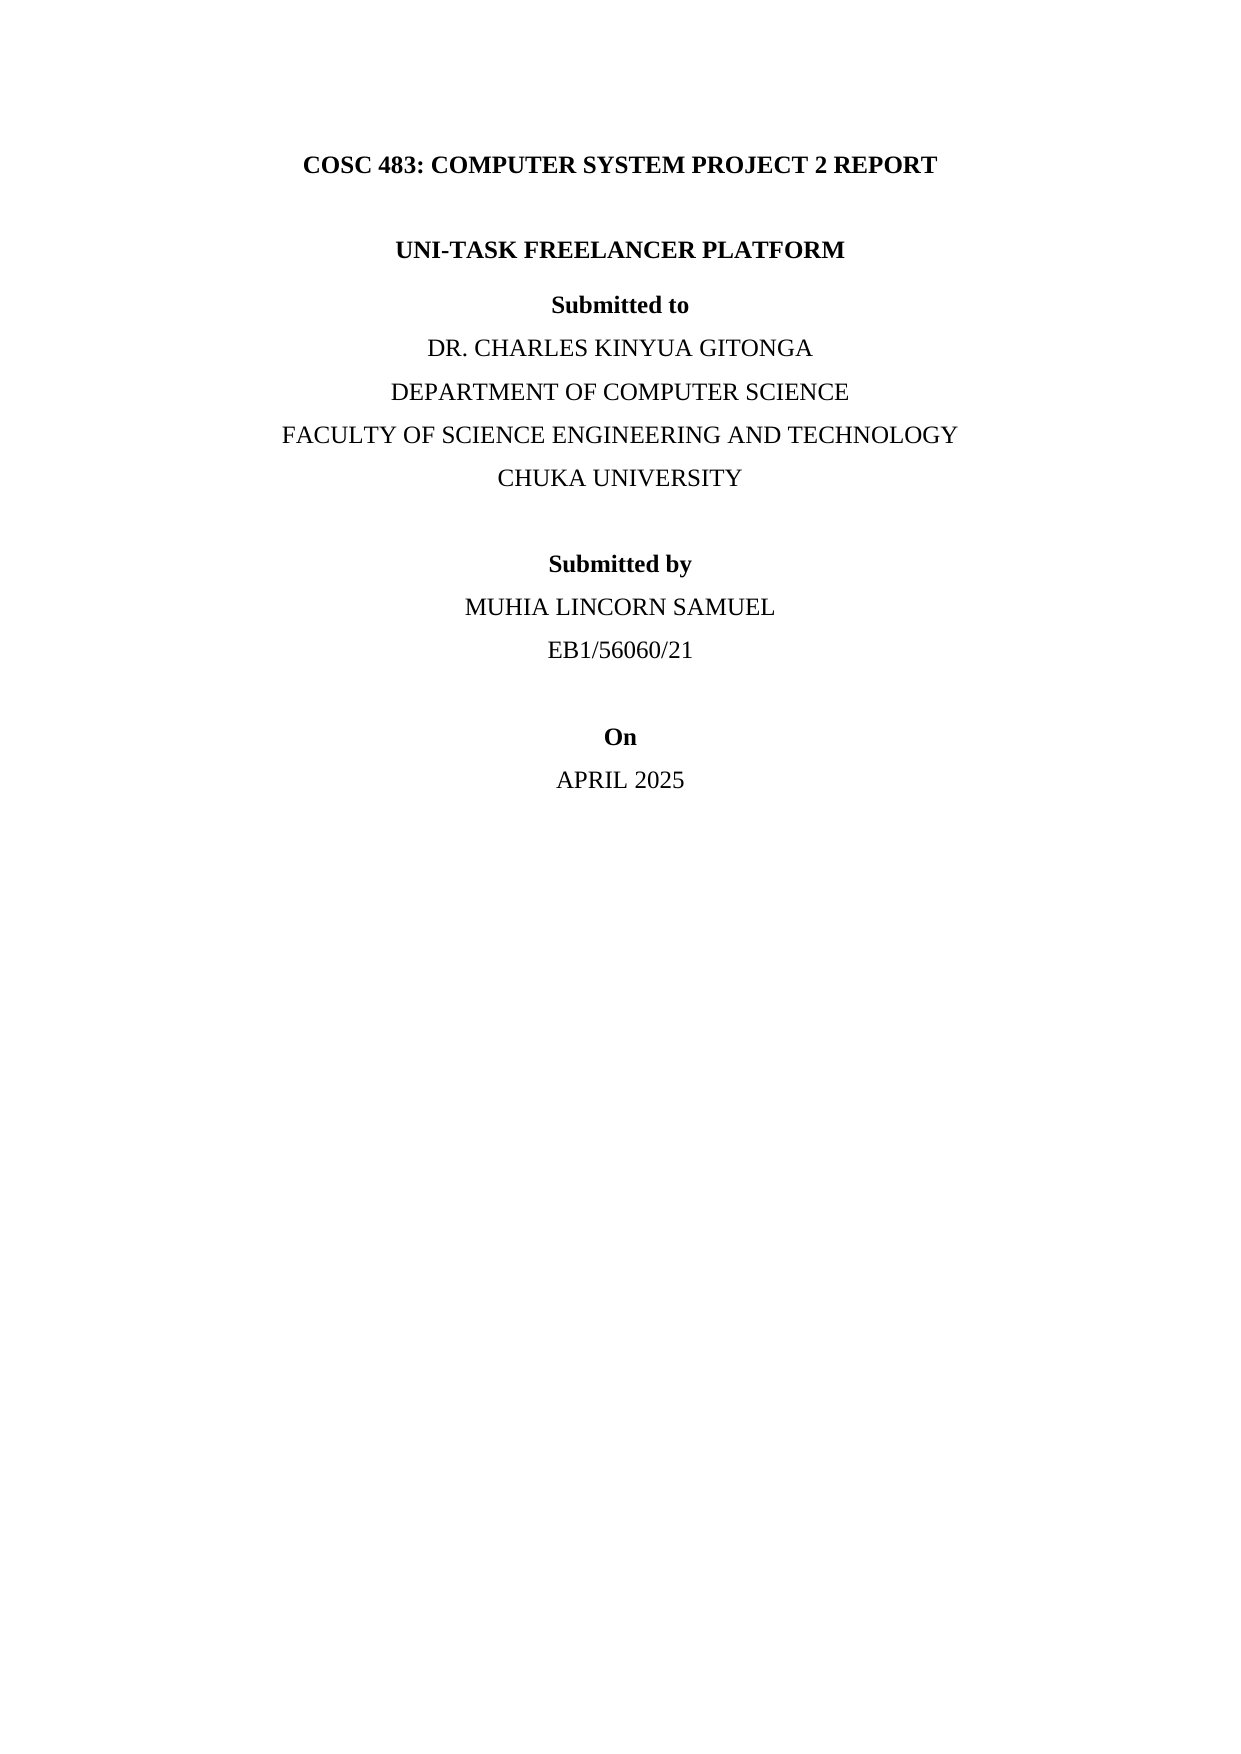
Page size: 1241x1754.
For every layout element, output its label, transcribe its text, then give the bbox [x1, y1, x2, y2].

text Submitted to [187, 290, 1053, 319]
text Submitted by [187, 549, 1053, 578]
text APRIL 2025 [187, 765, 1053, 793]
text DEPARTMENT OF COMPUTER SCIENCE [187, 377, 1053, 405]
text DR. CHARLES KINYUA GITONGA [187, 333, 1053, 362]
text EB1/56060/21 [187, 635, 1053, 664]
text MUHIA LINCORN SAMUEL [187, 592, 1053, 621]
text On [187, 722, 1053, 750]
text FACULTY OF SCIENCE ENGINEERING AND TECHNOLOGY [187, 420, 1053, 448]
text CHUKA UNIVERSITY [187, 463, 1053, 492]
text COSC 483: COMPUTER SYSTEM PROJECT 2 REPORT [187, 150, 1053, 179]
subtitle UNI-TASK FREELANCER PLATFORM [187, 235, 1053, 263]
